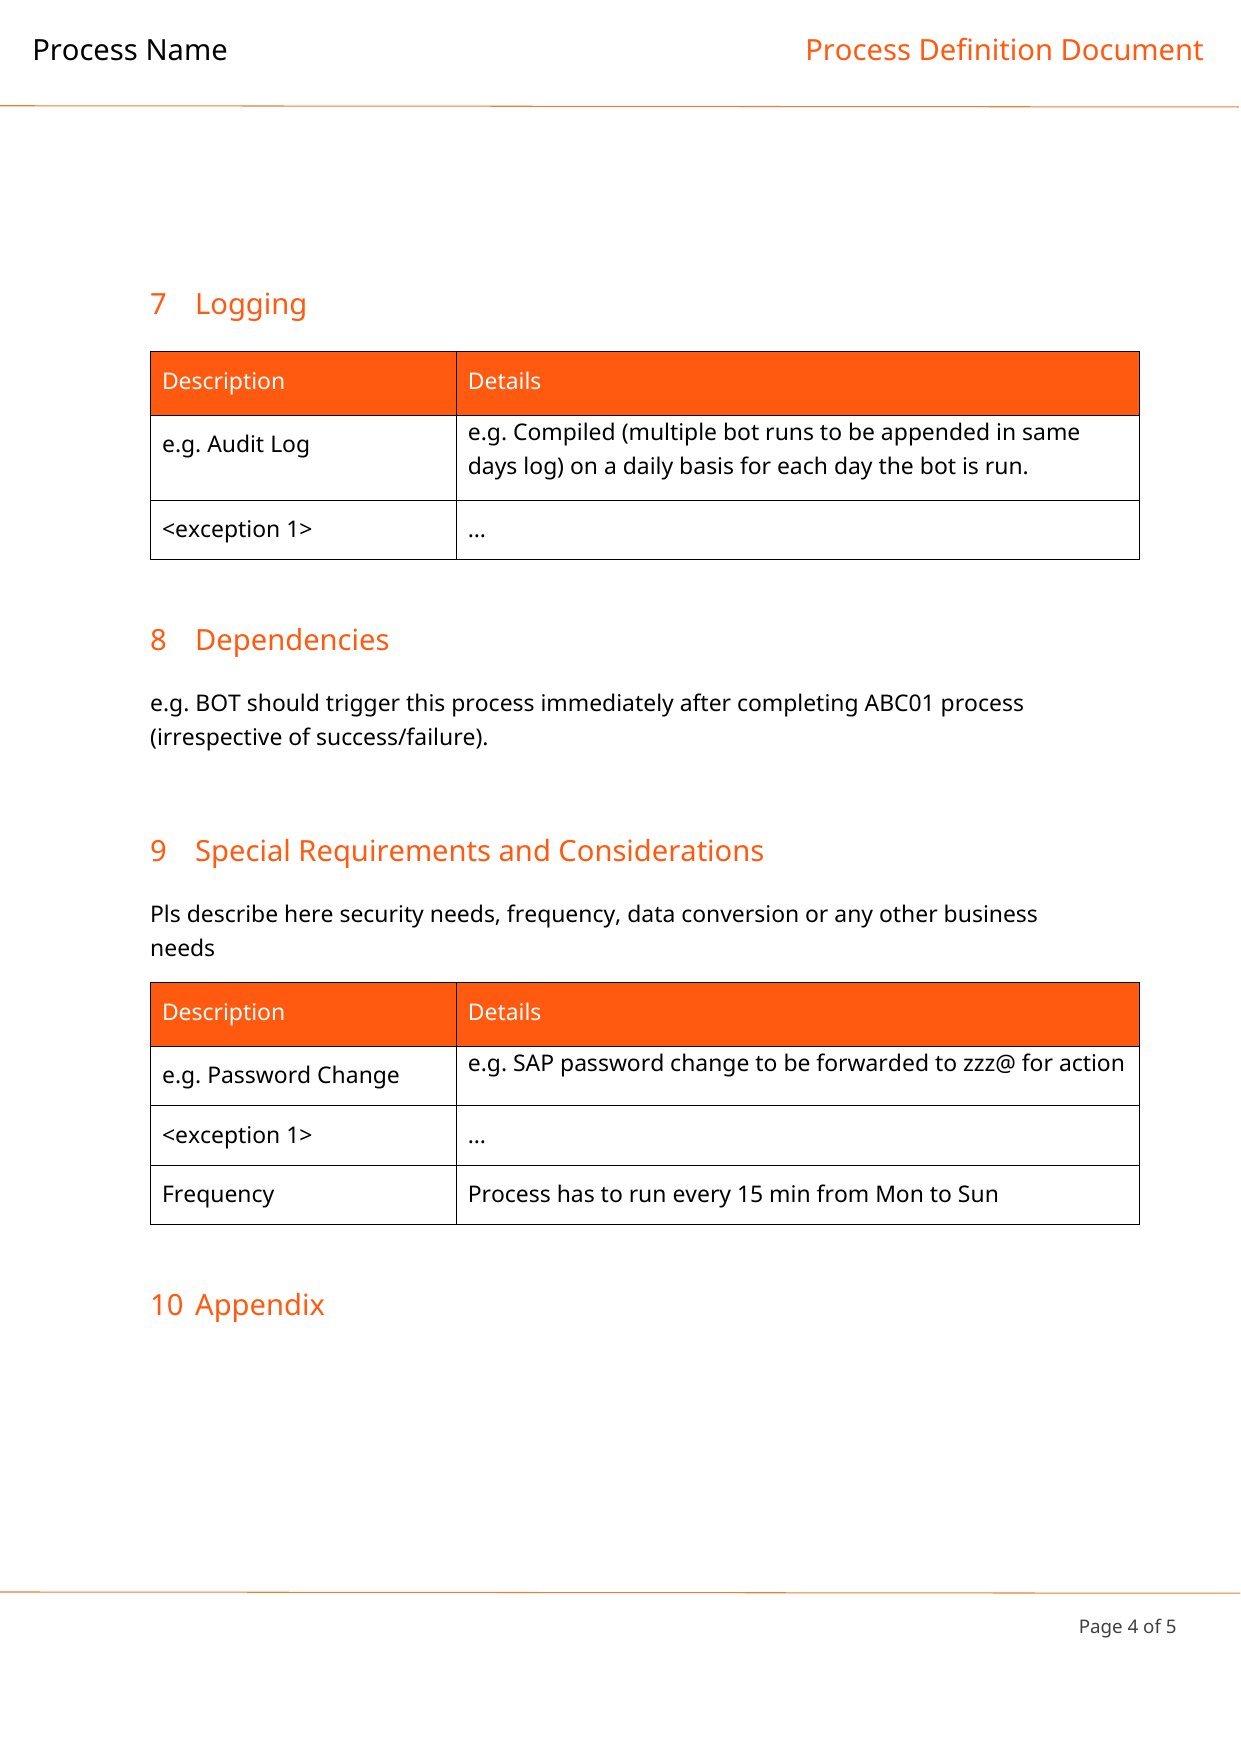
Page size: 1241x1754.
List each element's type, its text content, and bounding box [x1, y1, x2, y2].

subtitle Dependencies [150, 619, 1090, 659]
subtitle Appendix [150, 1284, 1090, 1324]
table_cell Process has to run every 15 min from Mon to Sun [457, 1166, 1139, 1224]
table_cell e.g. SAP password change to be forwarded to zzz@ for action [457, 1047, 1139, 1105]
table_header Description [151, 983, 456, 1046]
table_cell e.g. Audit Log [151, 416, 456, 500]
table_header Details [457, 352, 1139, 415]
table_cell <exception 1> [151, 501, 456, 559]
table_cell <exception 1> [151, 1106, 456, 1165]
table_cell e.g. Compiled (multiple bot runs to be appended in same days log) on a daily basis for each day the bot is run. [457, 416, 1139, 500]
subtitle Special Requirements and Considerations [150, 830, 1090, 869]
table_cell … [457, 1106, 1139, 1165]
table_cell … [457, 501, 1139, 559]
table_header Description [151, 352, 456, 415]
text e.g. BOT should trigger this process immediately after completing ABC01 process (irrespective of success/failure). [150, 687, 1090, 752]
table_cell e.g. Password Change [151, 1047, 456, 1105]
table_cell Frequency [151, 1166, 456, 1224]
table_header Details [457, 983, 1139, 1046]
subtitle Logging [150, 283, 1090, 323]
text Pls describe here security needs, frequency, data conversion or any other business needs [150, 898, 1090, 963]
